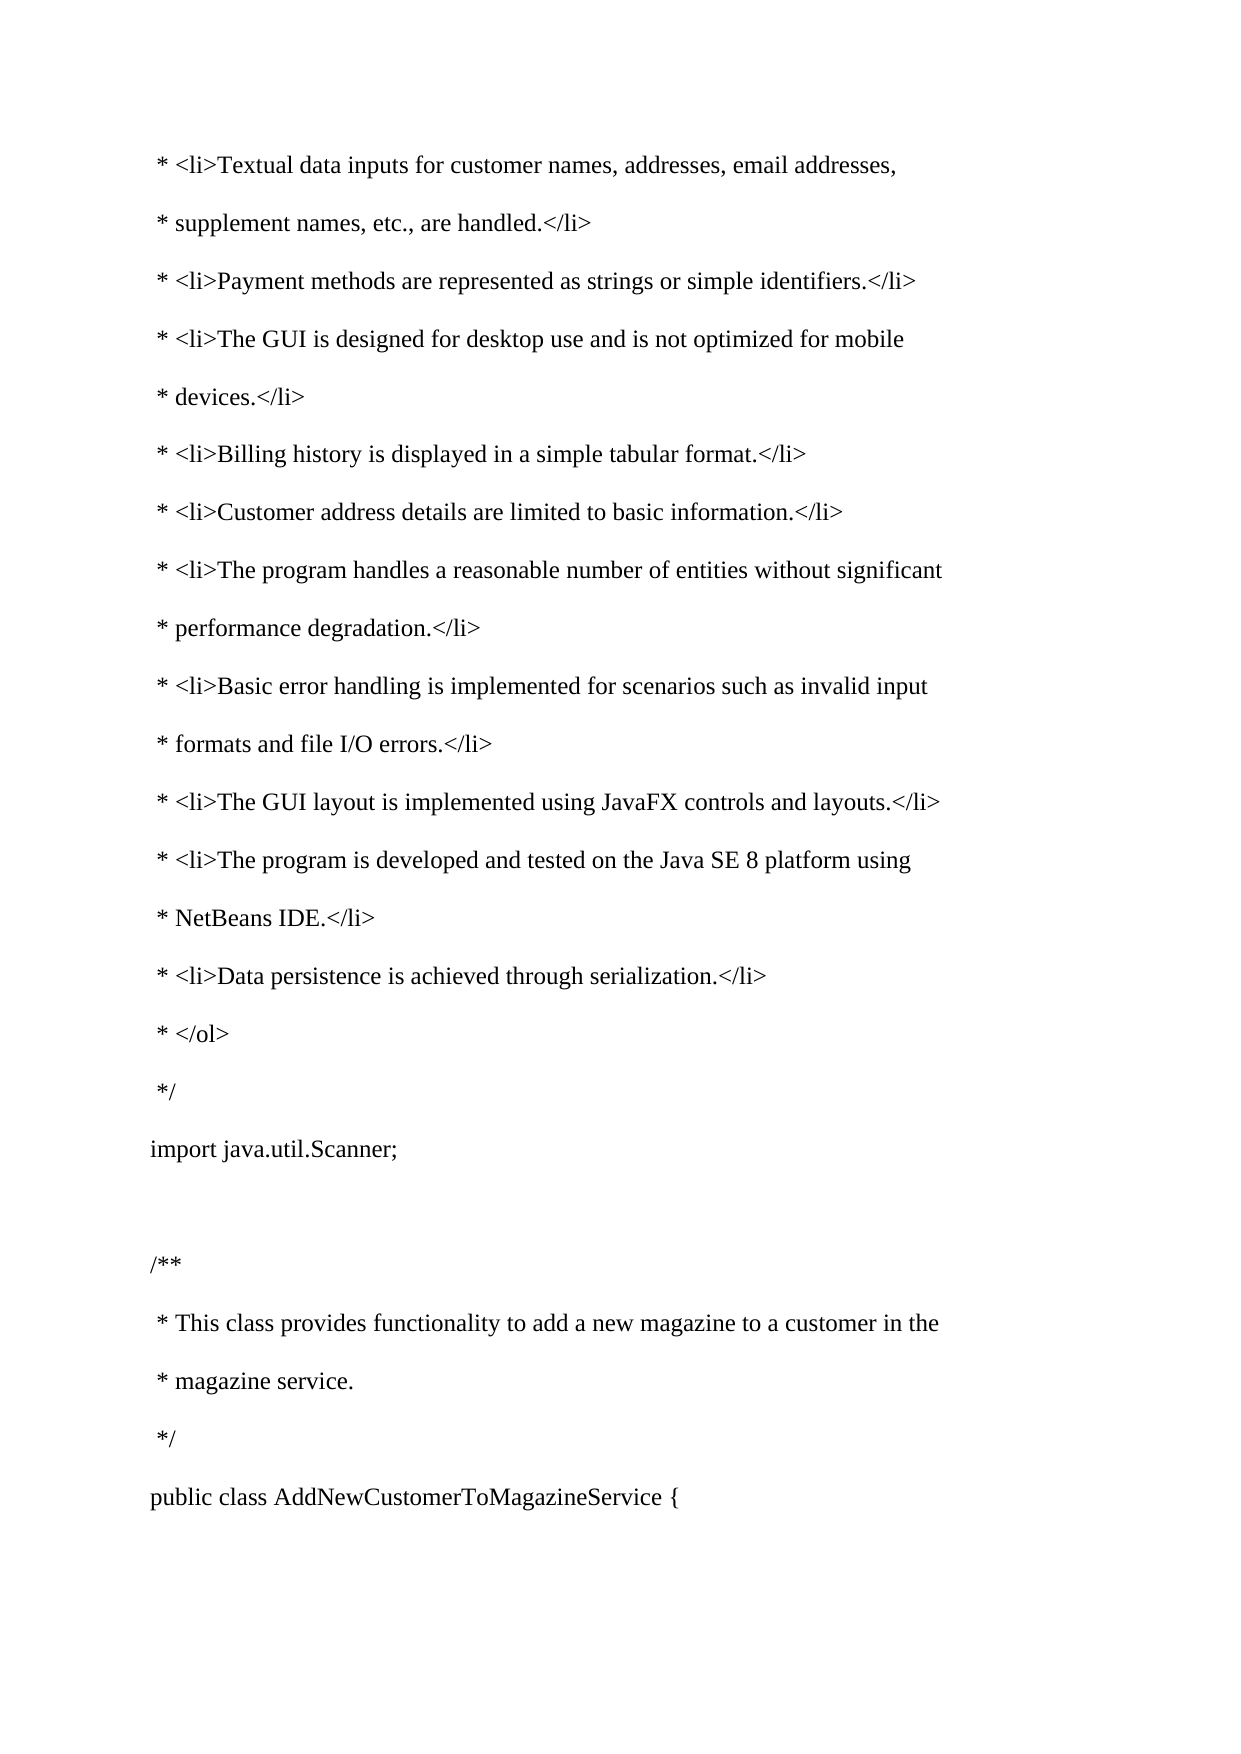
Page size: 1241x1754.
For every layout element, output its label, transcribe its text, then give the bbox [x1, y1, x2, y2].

text * supplement names, etc., are handled.</li> [150, 208, 1090, 237]
text * magazine service. [150, 1366, 1090, 1395]
text * <li>Basic error handling is implemented for scenarios such as invalid input [150, 671, 1090, 700]
text * This class provides functionality to add a new magazine to a customer in the [150, 1308, 1090, 1337]
text * <li>Textual data inputs for customer names, addresses, email addresses, [150, 150, 1090, 179]
text import java.util.Scanner; [150, 1134, 1090, 1163]
text */ [150, 1424, 1090, 1453]
text * <li>Billing history is displayed in a simple tabular format.</li> [150, 439, 1090, 468]
text * devices.</li> [150, 382, 1090, 410]
text * <li>Payment methods are represented as strings or simple identifiers.</li> [150, 266, 1090, 294]
text * </ol> [150, 1019, 1090, 1047]
text /** [150, 1250, 1090, 1279]
text * <li>The program is developed and tested on the Java SE 8 platform using [150, 845, 1090, 874]
text * NetBeans IDE.</li> [150, 903, 1090, 932]
text * performance degradation.</li> [150, 613, 1090, 642]
text */ [150, 1077, 1090, 1105]
text * <li>The GUI layout is implemented using JavaFX controls and layouts.</li> [150, 787, 1090, 816]
text * <li>Customer address details are limited to basic information.</li> [150, 497, 1090, 526]
text * <li>Data persistence is achieved through serialization.</li> [150, 961, 1090, 989]
text public class AddNewCustomerToMagazineService { [150, 1482, 1090, 1511]
text * <li>The GUI is designed for desktop use and is not optimized for mobile [150, 324, 1090, 352]
text * <li>The program handles a reasonable number of entities without significant [150, 555, 1090, 584]
text * formats and file I/O errors.</li> [150, 729, 1090, 758]
